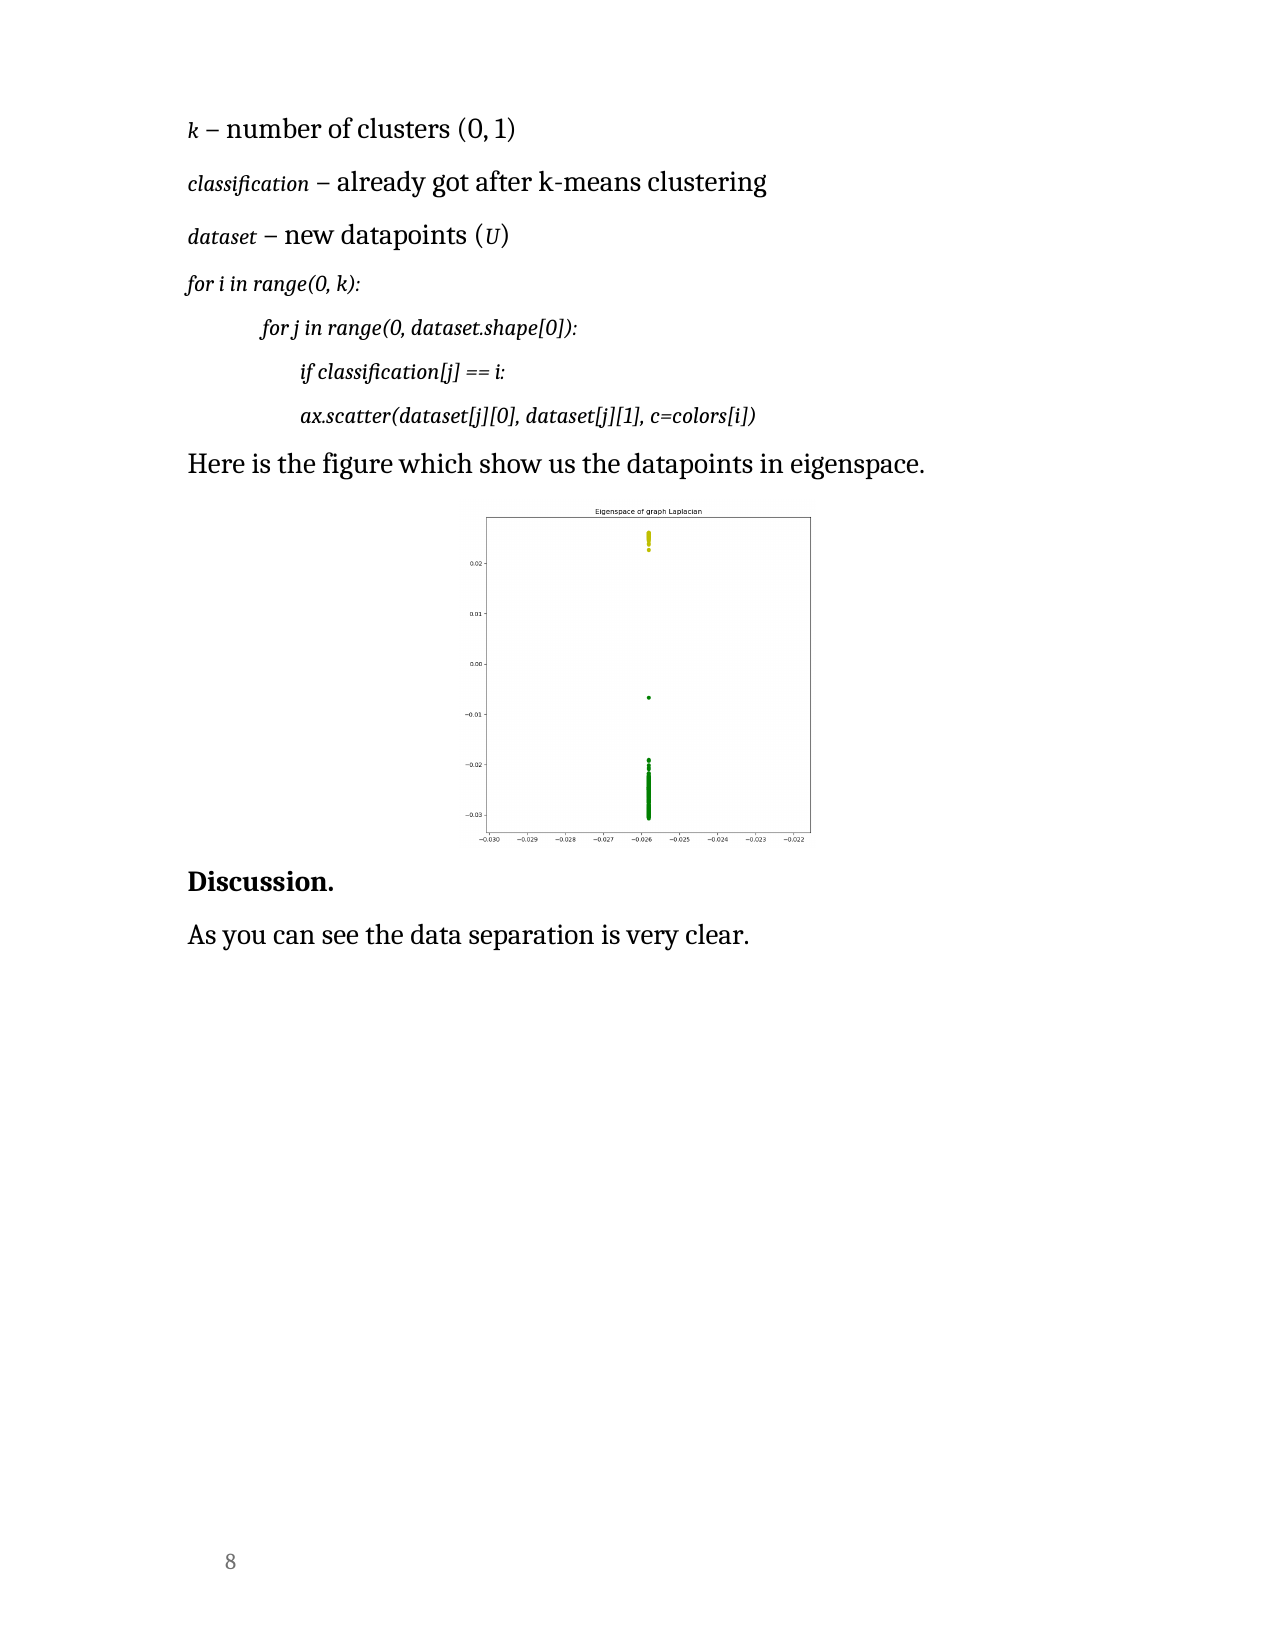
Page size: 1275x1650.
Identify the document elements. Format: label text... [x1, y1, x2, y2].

subtitle for j in range(0, dataset.shape[0]): [187, 315, 1087, 341]
subtitle Discussion. [187, 866, 1087, 899]
subtitle Here is the figure which show us the datapoints in eigenspace. [187, 447, 1087, 480]
subtitle for i in range(0, k): [187, 271, 1087, 297]
subtitle ax.scatter(dataset[j][0], dataset[j][1], c=colors[i]) [300, 403, 1087, 429]
subtitle dataset – new datapoints (U) [187, 218, 1087, 251]
subtitle classification – already got after k-means clustering [187, 165, 1087, 199]
picture [458, 499, 817, 848]
subtitle k – number of clusters (0, 1) [187, 112, 1087, 146]
subtitle if classification[j] == i: [225, 359, 1087, 385]
subtitle As you can see the data separation is very clear. [187, 918, 1087, 952]
